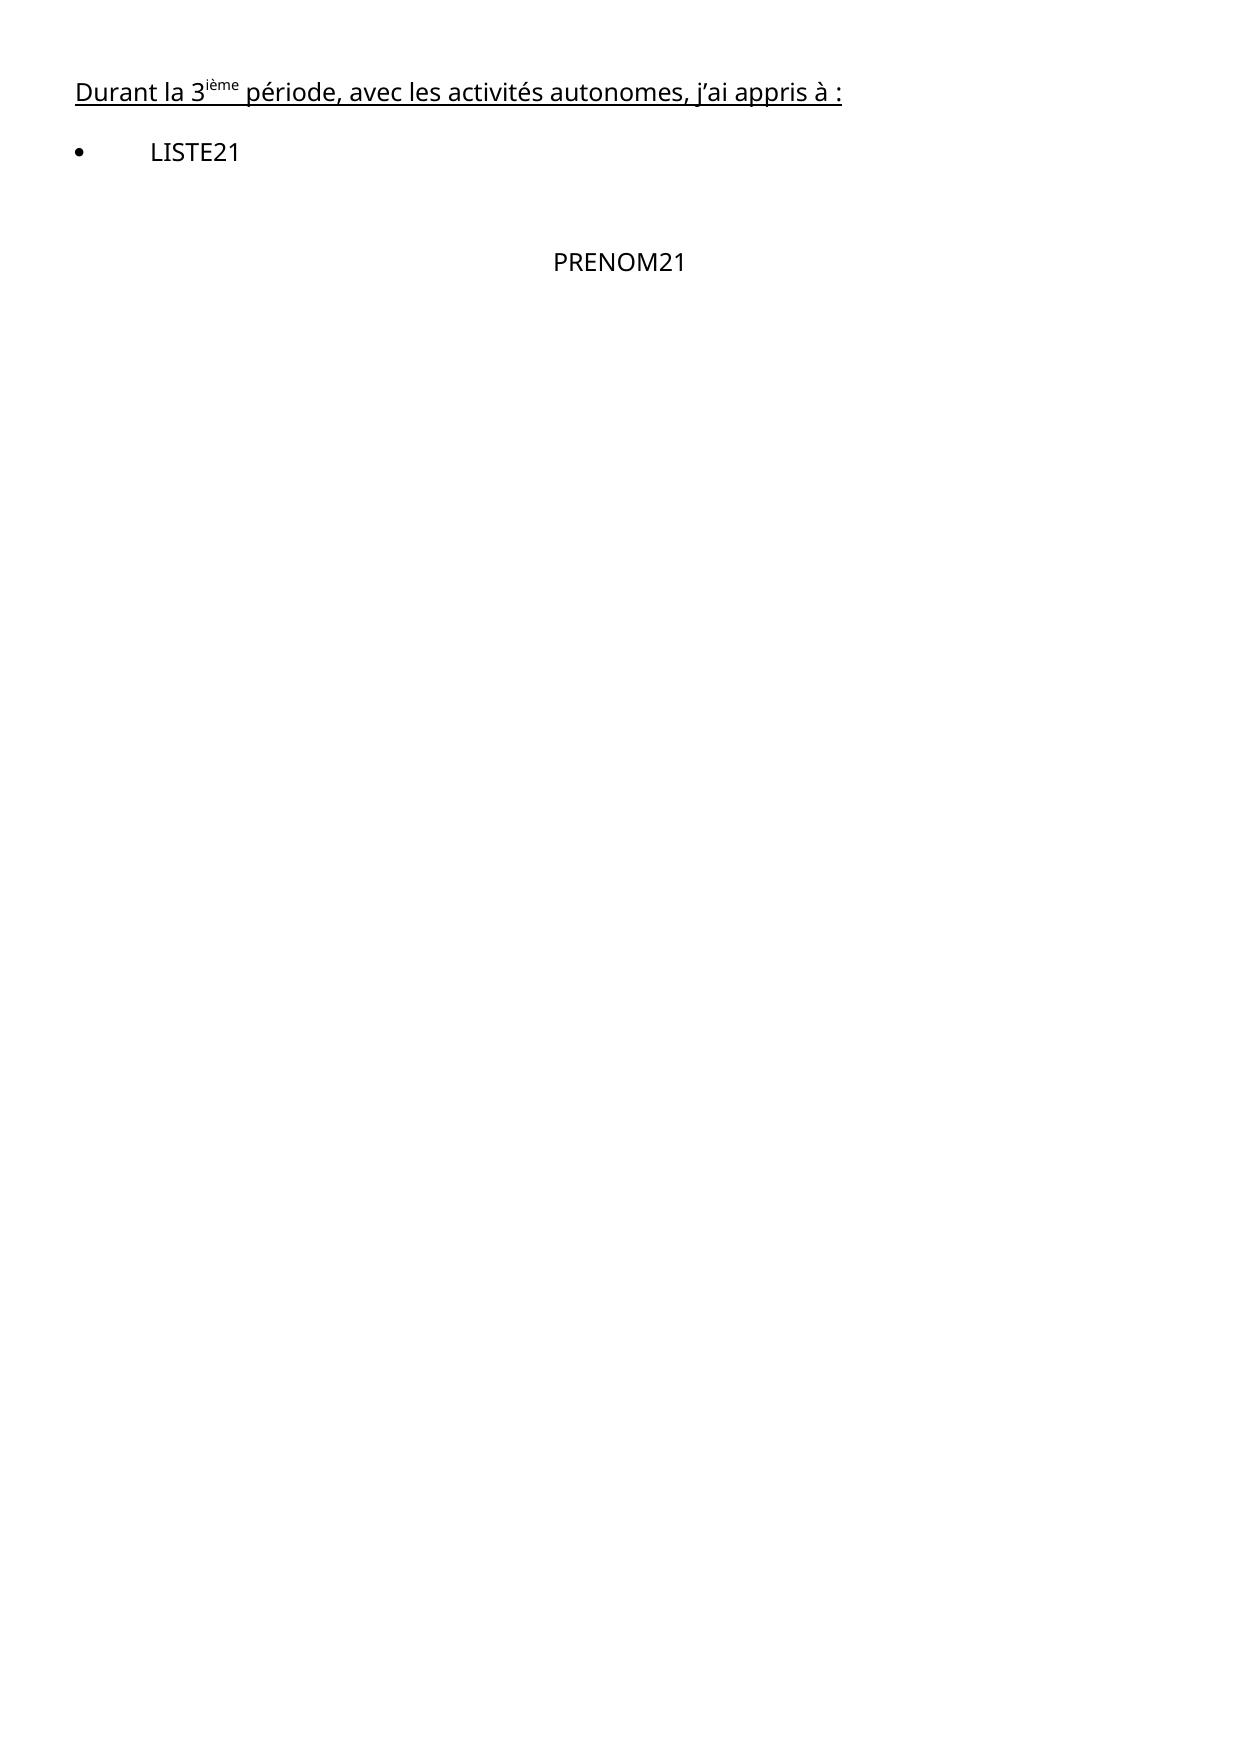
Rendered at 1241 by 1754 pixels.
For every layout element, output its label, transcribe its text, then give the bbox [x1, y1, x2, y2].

text PRENOM21 [75, 245, 1165, 279]
list LISTE21 [75, 135, 1165, 169]
text Durant la 3ième période, avec les activités autonomes, j’ai appris à : [75, 75, 1168, 109]
